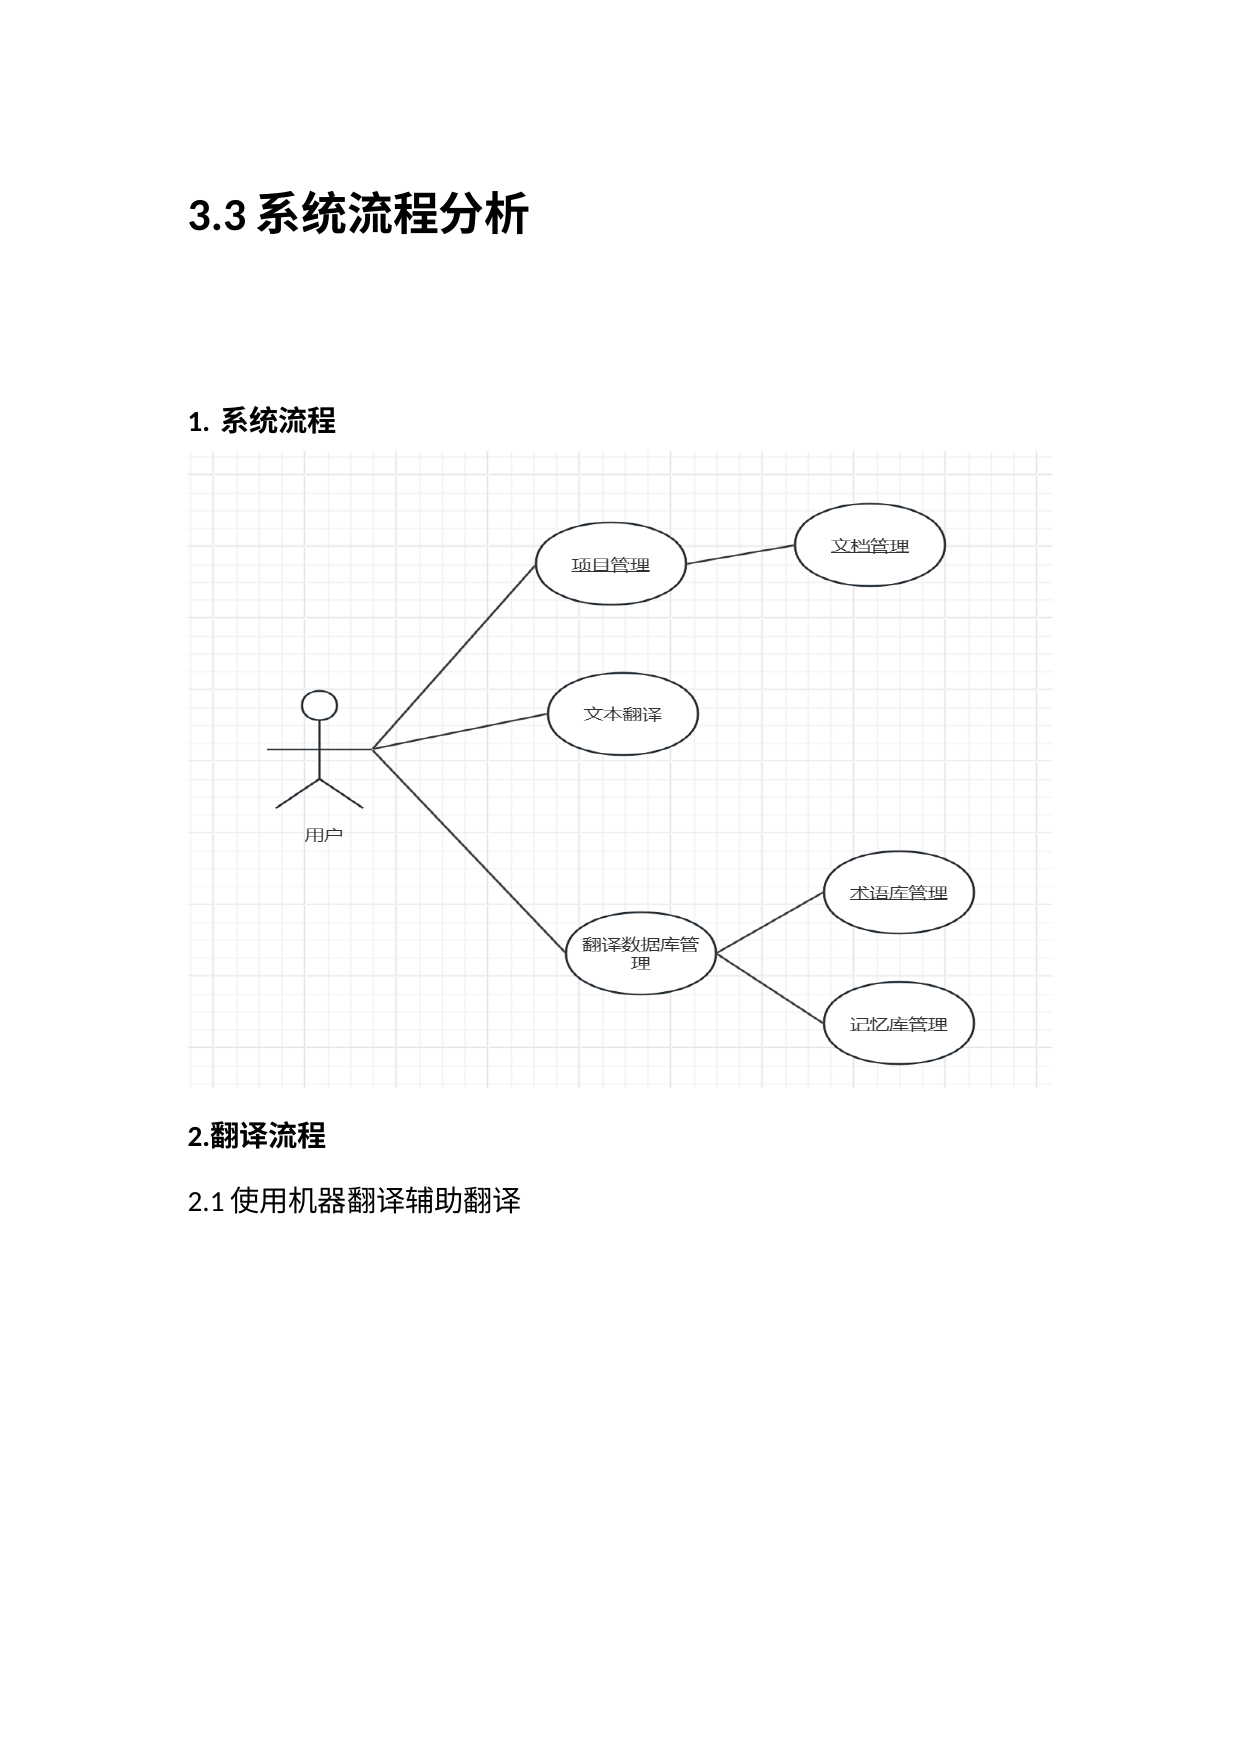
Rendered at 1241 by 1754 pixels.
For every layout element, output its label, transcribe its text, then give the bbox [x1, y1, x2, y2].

list 系统流程 [187, 387, 1053, 451]
subtitle 3.3系统流程分析 [187, 162, 1053, 259]
list 2.翻译流程 [187, 1102, 1053, 1167]
picture [187, 451, 1053, 1088]
list 2.1使用机器翻译辅助翻译 [187, 1167, 1053, 1232]
